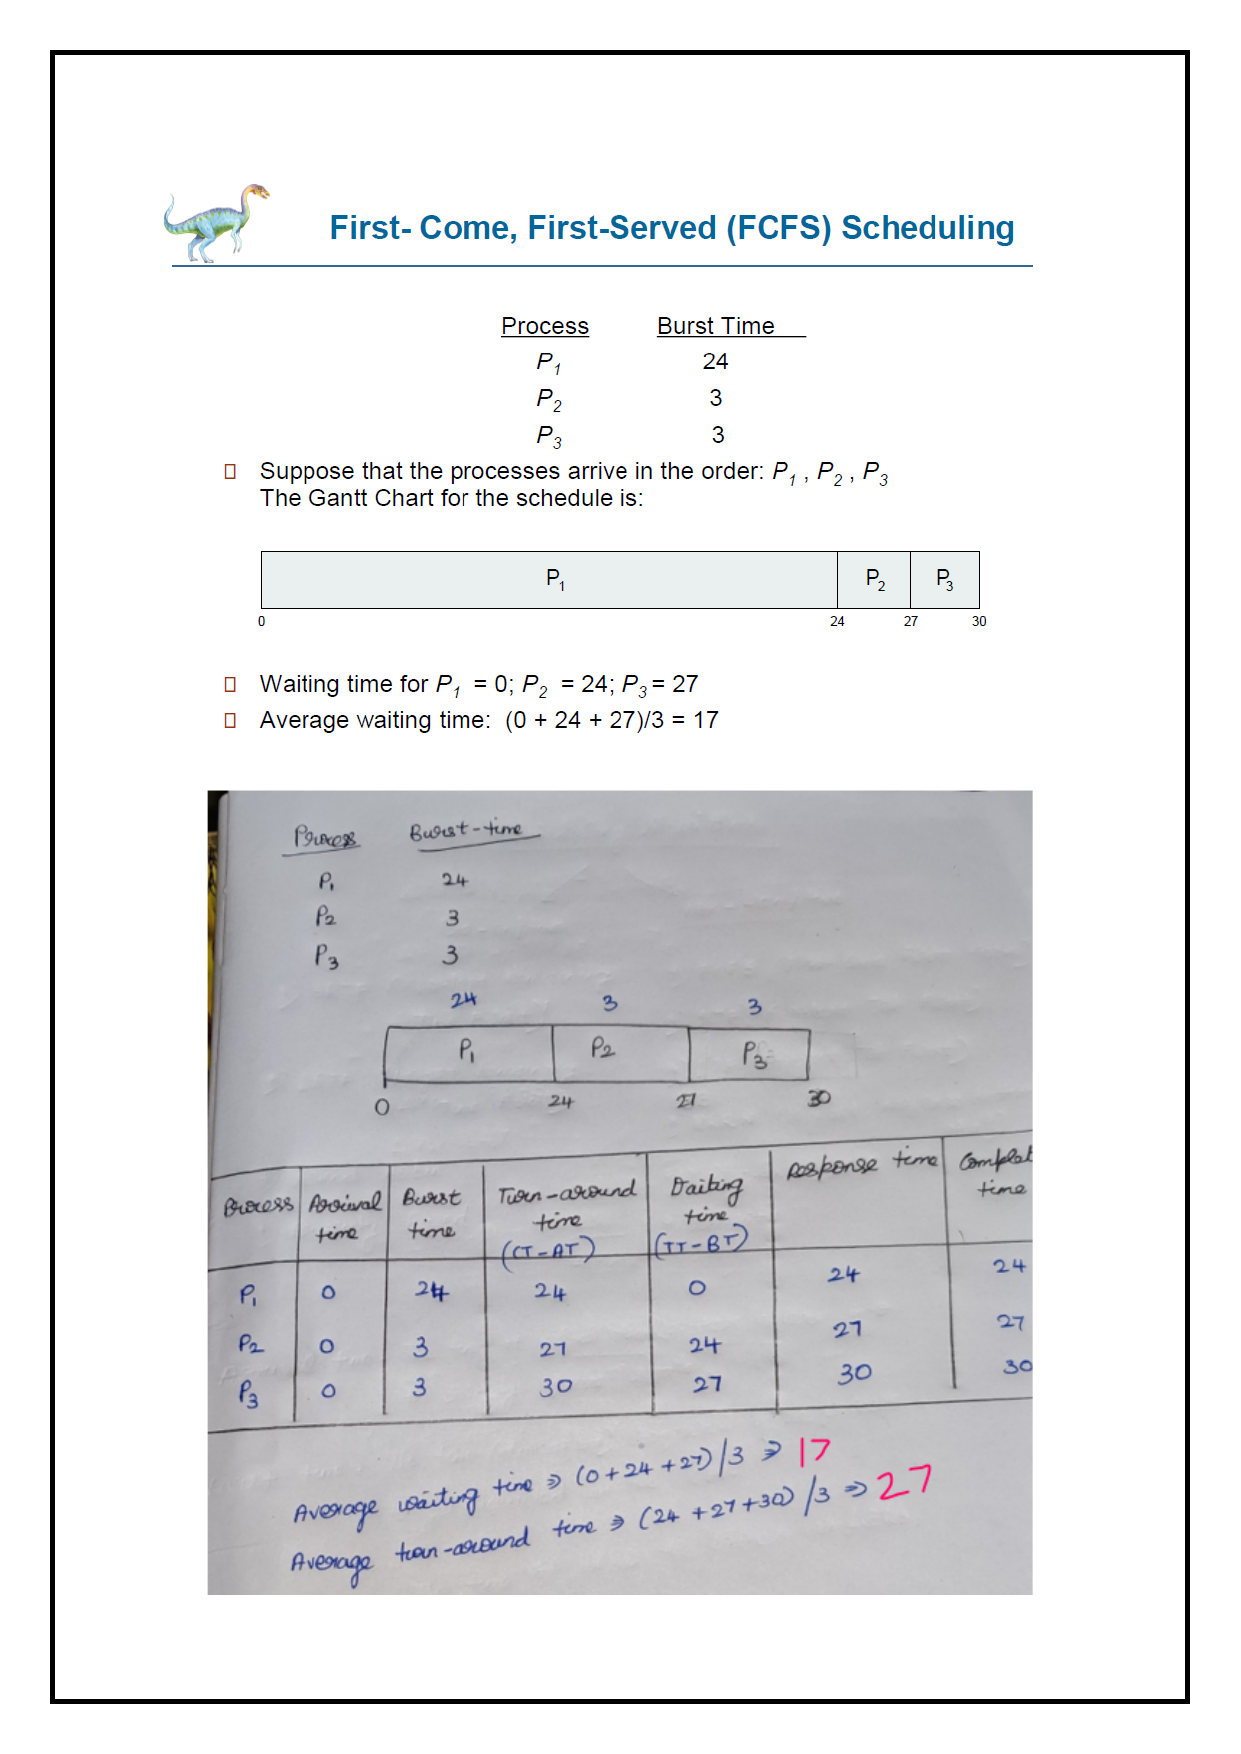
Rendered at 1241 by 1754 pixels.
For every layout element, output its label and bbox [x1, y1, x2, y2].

picture [150, 150, 1091, 767]
picture [207, 785, 1033, 1595]
